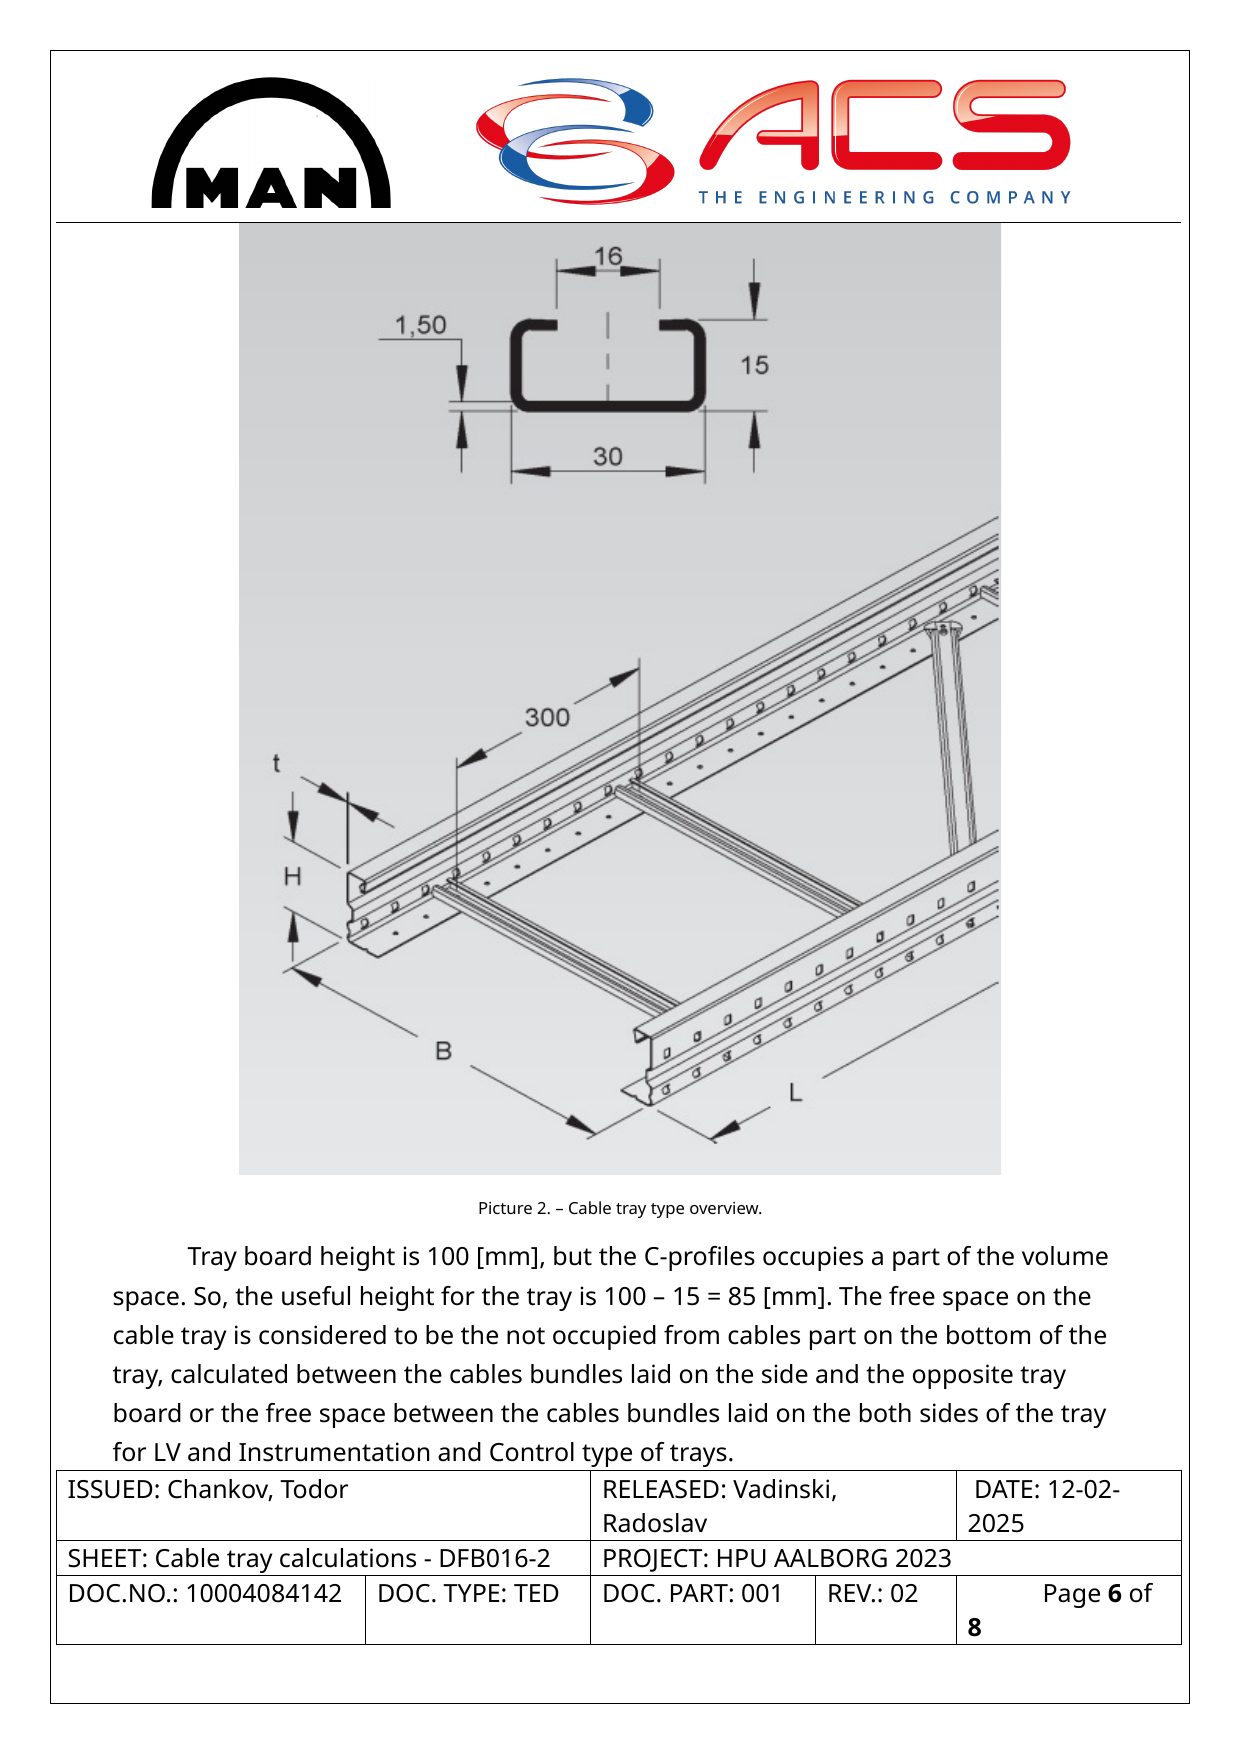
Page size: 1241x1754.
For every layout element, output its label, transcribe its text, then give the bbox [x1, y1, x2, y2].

text Tray board height is 100 [mm], but the C-profiles occupies a part of the volume space. So, the useful height for the tray is 100 – 15 = 85 [mm]. The free space on the cable tray is considered to be the not occupied from cables part on the bottom of the tray, calculated between the cables bundles laid on the side and the opposite tray board or the free space between the cables bundles laid on the both sides of the tray for LV and Instrumentation and Control type of trays. [112, 1239, 1128, 1469]
picture [151, 75, 391, 211]
text Picture 2. – Cable tray type overview. [112, 1196, 1128, 1219]
picture [475, 75, 1086, 211]
